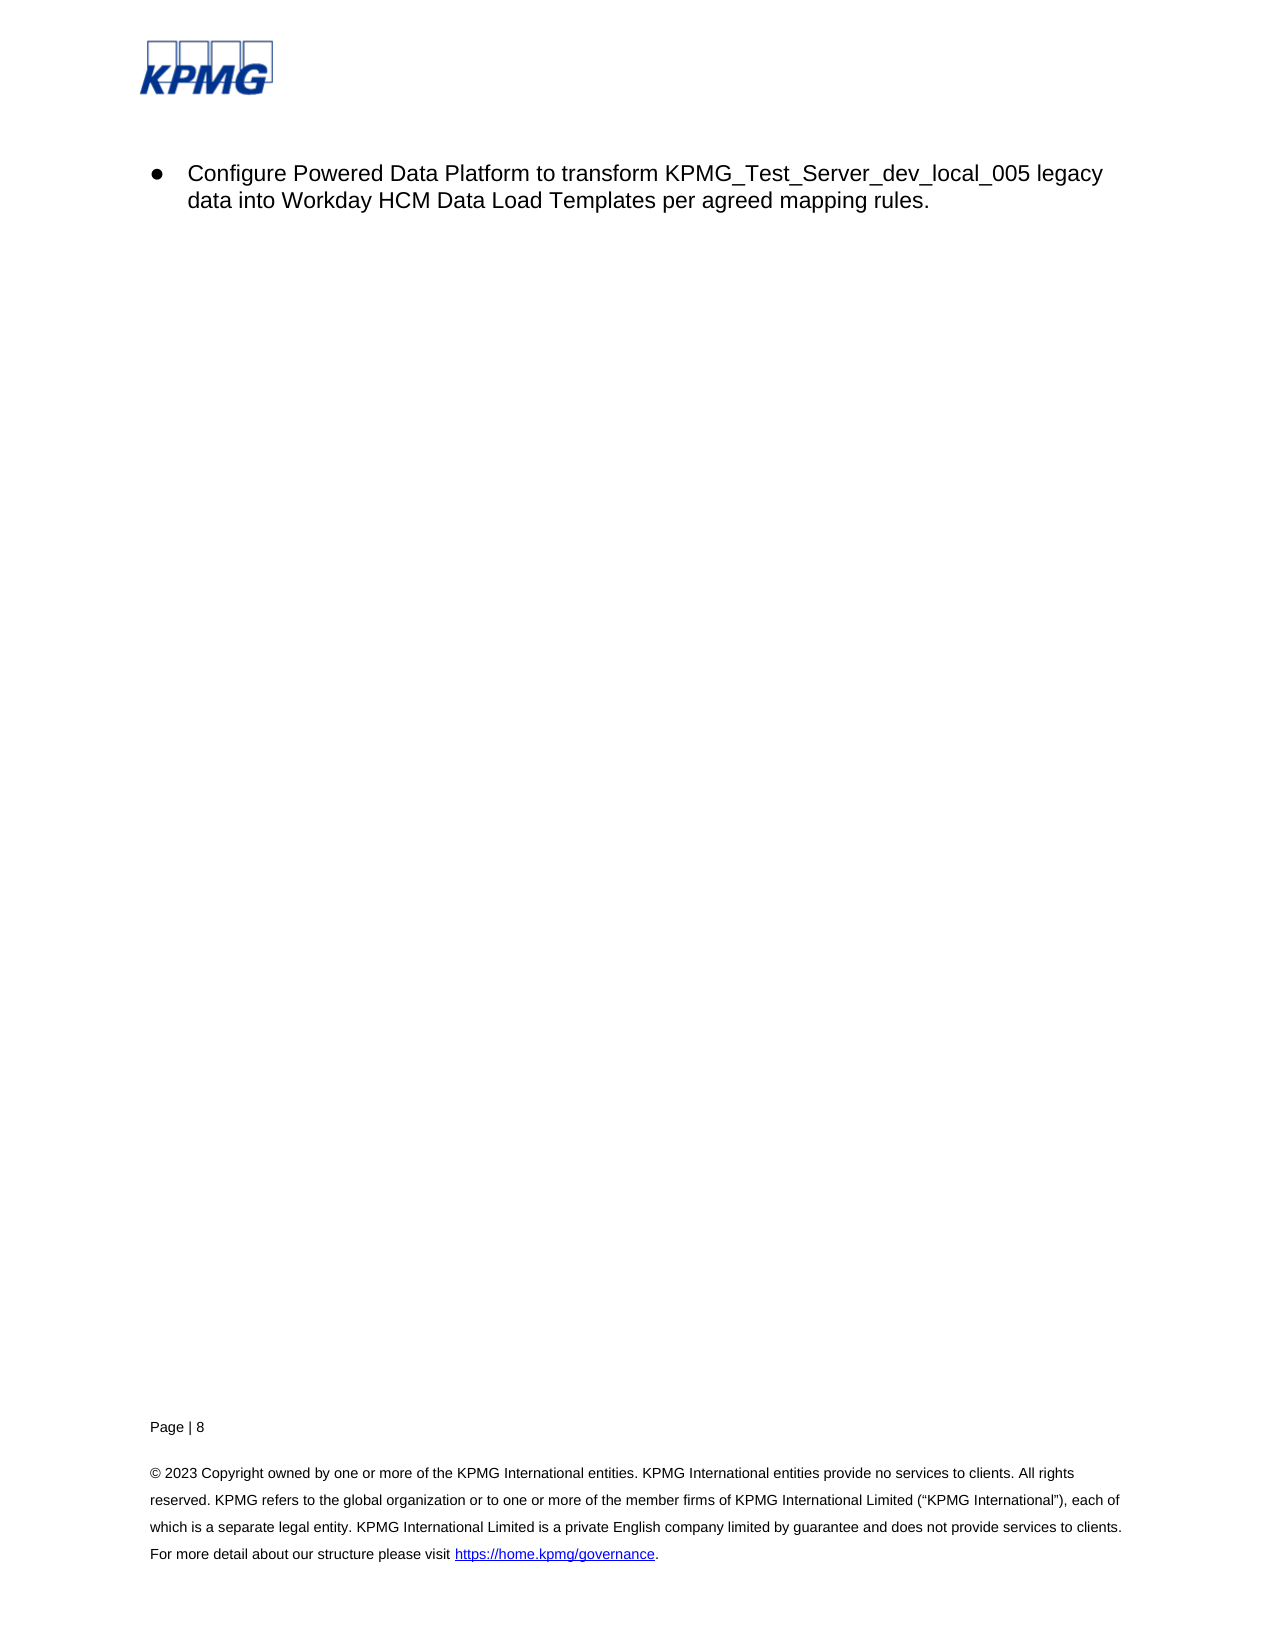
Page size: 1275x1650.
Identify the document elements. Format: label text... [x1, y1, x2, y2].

picture [118, 0, 302, 136]
list Configure Powered Data Platform to transform KPMG_Test_Server_dev_local_005 legacy data into Workday HCM Data Load Templates per agreed mapping rules. [150, 160, 1125, 214]
